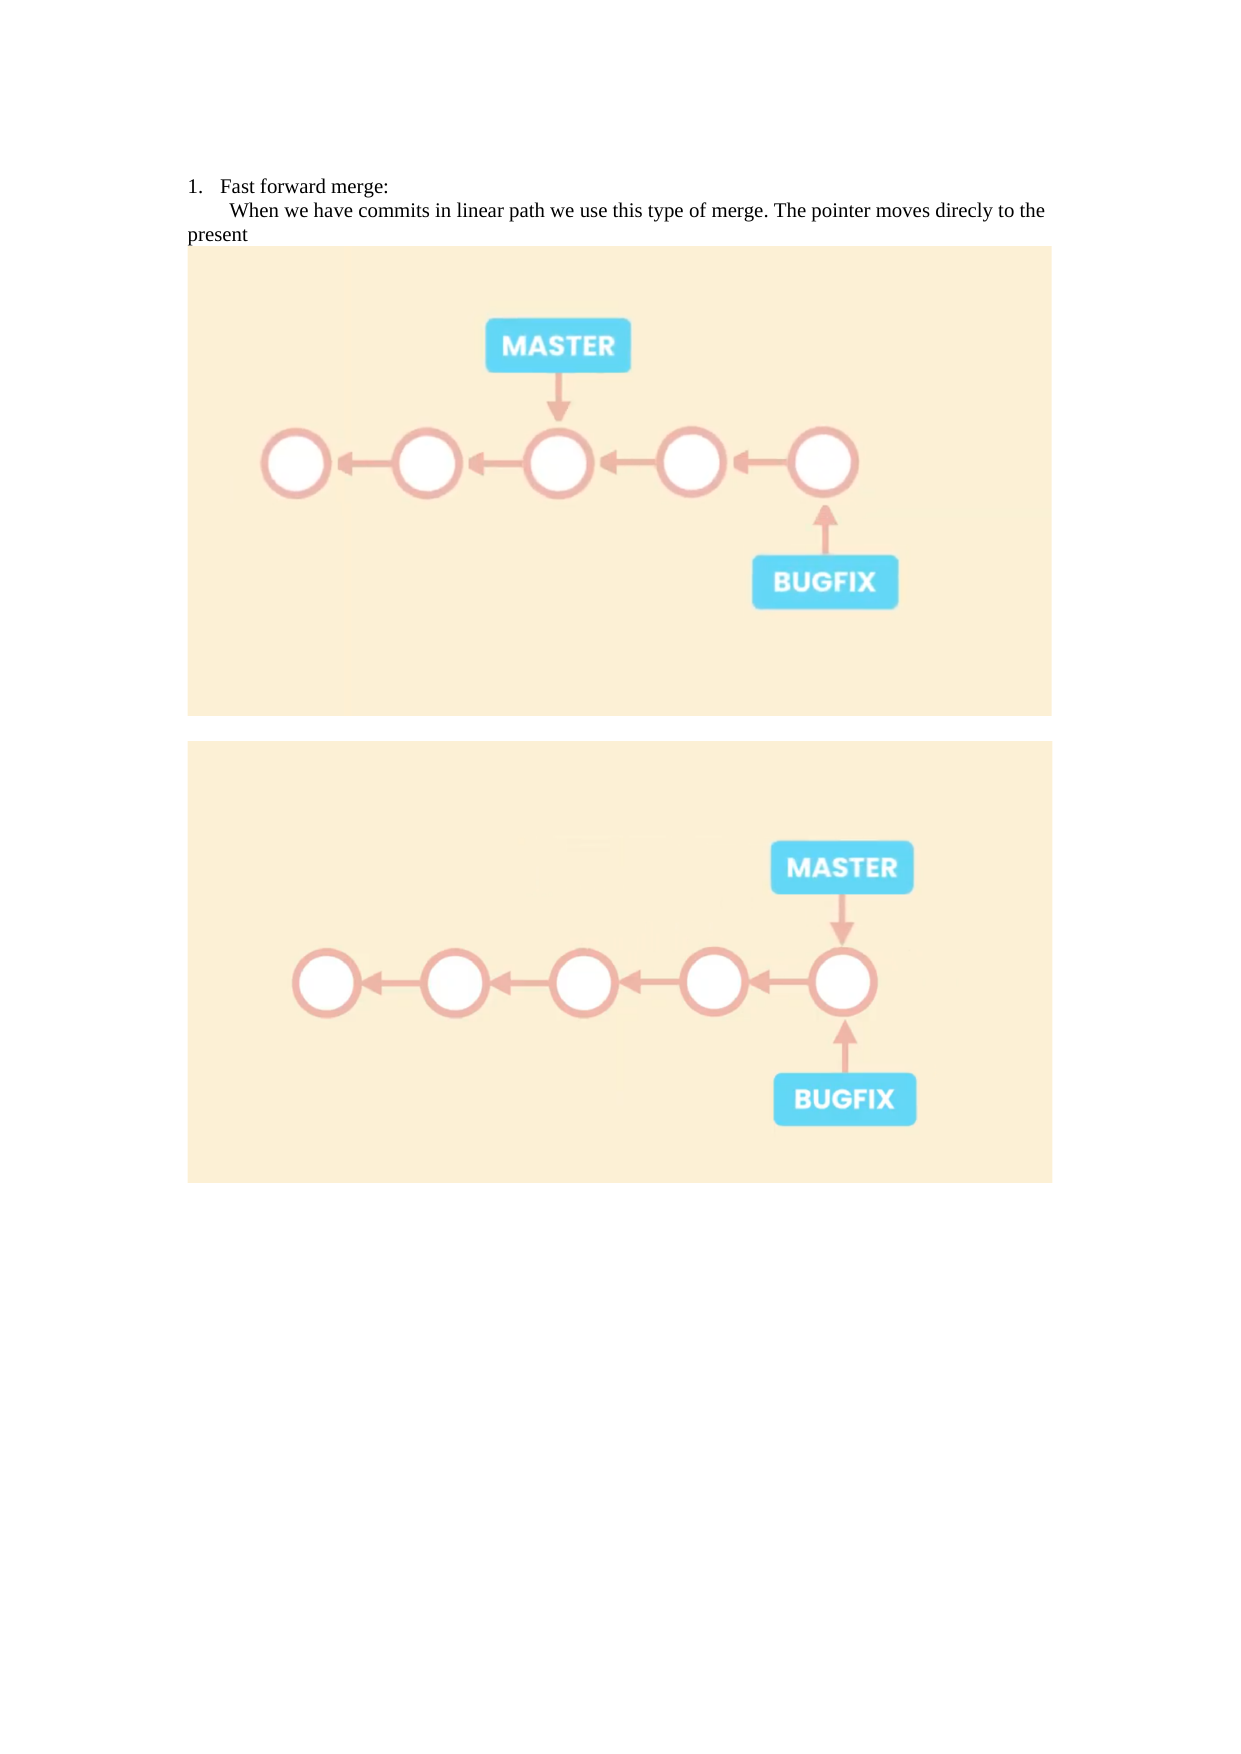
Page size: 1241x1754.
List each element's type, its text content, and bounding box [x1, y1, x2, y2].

list When we have commits in linear path we use this type of merge. The pointer moves direcly to the present [187, 198, 1053, 246]
picture [187, 246, 1052, 716]
list Fast forward merge: [187, 174, 1053, 198]
picture [187, 741, 1053, 1183]
